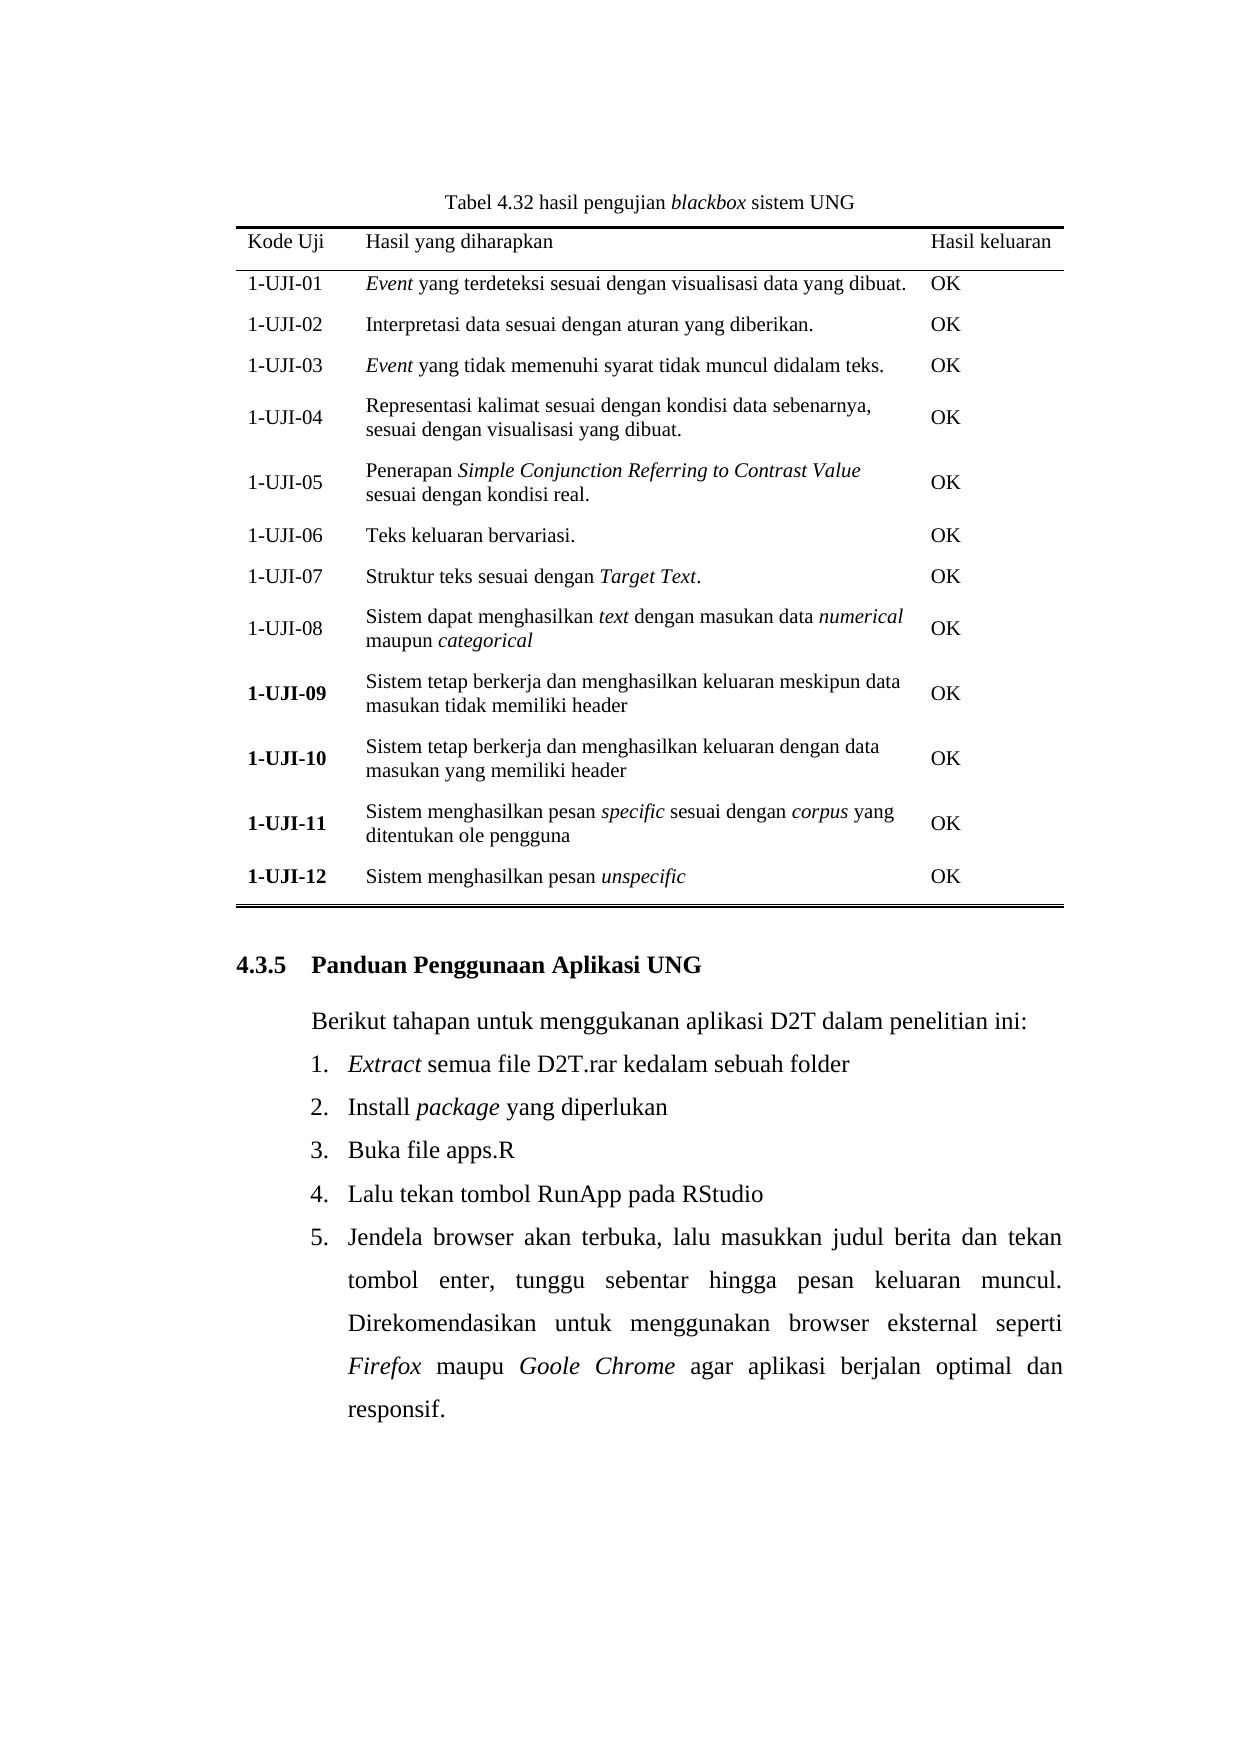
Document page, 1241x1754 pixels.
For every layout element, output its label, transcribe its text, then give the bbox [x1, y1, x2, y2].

table_cell OK [919, 734, 1064, 799]
table_cell 1-UJI-04 [236, 393, 354, 458]
table_header Hasil yang diharapkan [354, 229, 919, 270]
table_cell 1-UJI-06 [236, 523, 354, 564]
table_cell 1-UJI-07 [236, 564, 354, 604]
subtitle Panduan Penggunaan Aplikasi UNG [236, 951, 1063, 979]
table_cell OK [919, 312, 1064, 353]
table_cell OK [919, 564, 1064, 604]
list Install package yang diperlukan [310, 1092, 1063, 1121]
table_cell 1-UJI-12 [236, 864, 354, 904]
table_cell Struktur teks sesuai dengan Target Text. [354, 564, 919, 604]
list Jendela browser akan terbuka, lalu masukkan judul berita dan tekan tombol enter, tunggu sebentar hingga pesan keluaran muncul. Direkomendasikan untuk menggunakan browser eksternal seperti Firefox maupu Goole Chrome agar aplikasi berjalan optimal dan responsif. [310, 1222, 1063, 1423]
table_cell OK [919, 353, 1064, 393]
table_cell 1-UJI-03 [236, 353, 354, 393]
table_cell Sistem dapat menghasilkan text dengan masukan data numerical maupun categorical [354, 604, 919, 669]
table_cell 1-UJI-05 [236, 458, 354, 523]
text Berikut tahapan untuk menggukanan aplikasi D2T dalam penelitian ini: [311, 1006, 1063, 1035]
table_cell OK [919, 669, 1064, 734]
table_cell Sistem menghasilkan pesan specific sesuai dengan corpus yang ditentukan ole pengguna [354, 799, 919, 863]
table_cell 1-UJI-10 [236, 734, 354, 799]
table_cell Sistem tetap berkerja dan menghasilkan keluaran dengan data masukan yang memiliki header [354, 734, 919, 799]
table_cell Penerapan Simple Conjunction Referring to Contrast Value sesuai dengan kondisi real. [354, 458, 919, 523]
table_cell Representasi kalimat sesuai dengan kondisi data sebenarnya, sesuai dengan visualisasi yang dibuat. [354, 393, 919, 458]
table_cell 1-UJI-02 [236, 312, 354, 353]
table_cell 1-UJI-09 [236, 669, 354, 734]
list Buka file apps.R [310, 1136, 1063, 1164]
table_cell Event yang terdeteksi sesuai dengan visualisasi data yang dibuat. [354, 271, 919, 312]
table_cell Event yang tidak memenuhi syarat tidak muncul didalam teks. [354, 353, 919, 393]
table_cell Sistem tetap berkerja dan menghasilkan keluaran meskipun data masukan tidak memiliki header [354, 669, 919, 734]
list Extract semua file D2T.rar kedalam sebuah folder [310, 1049, 1063, 1078]
text Tabel 4.32 hasil pengujian blackbox sistem UNG [236, 190, 1063, 214]
table_cell OK [919, 604, 1064, 669]
table_cell 1-UJI-01 [236, 271, 354, 312]
table_cell 1-UJI-11 [236, 799, 354, 863]
table_cell OK [919, 523, 1064, 564]
table_header Kode Uji [236, 229, 354, 270]
table_cell OK [919, 271, 1064, 312]
table_cell 1-UJI-08 [236, 604, 354, 669]
table_cell OK [919, 393, 1064, 458]
table_cell Interpretasi data sesuai dengan aturan yang diberikan. [354, 312, 919, 353]
list Lalu tekan tombol RunApp pada RStudio [310, 1179, 1063, 1207]
table_cell Sistem menghasilkan pesan unspecific [354, 864, 919, 904]
table_cell OK [919, 864, 1064, 904]
table_cell Teks keluaran bervariasi. [354, 523, 919, 564]
table_cell OK [919, 799, 1064, 863]
table_cell OK [919, 458, 1064, 523]
table_header Hasil keluaran [919, 229, 1064, 270]
